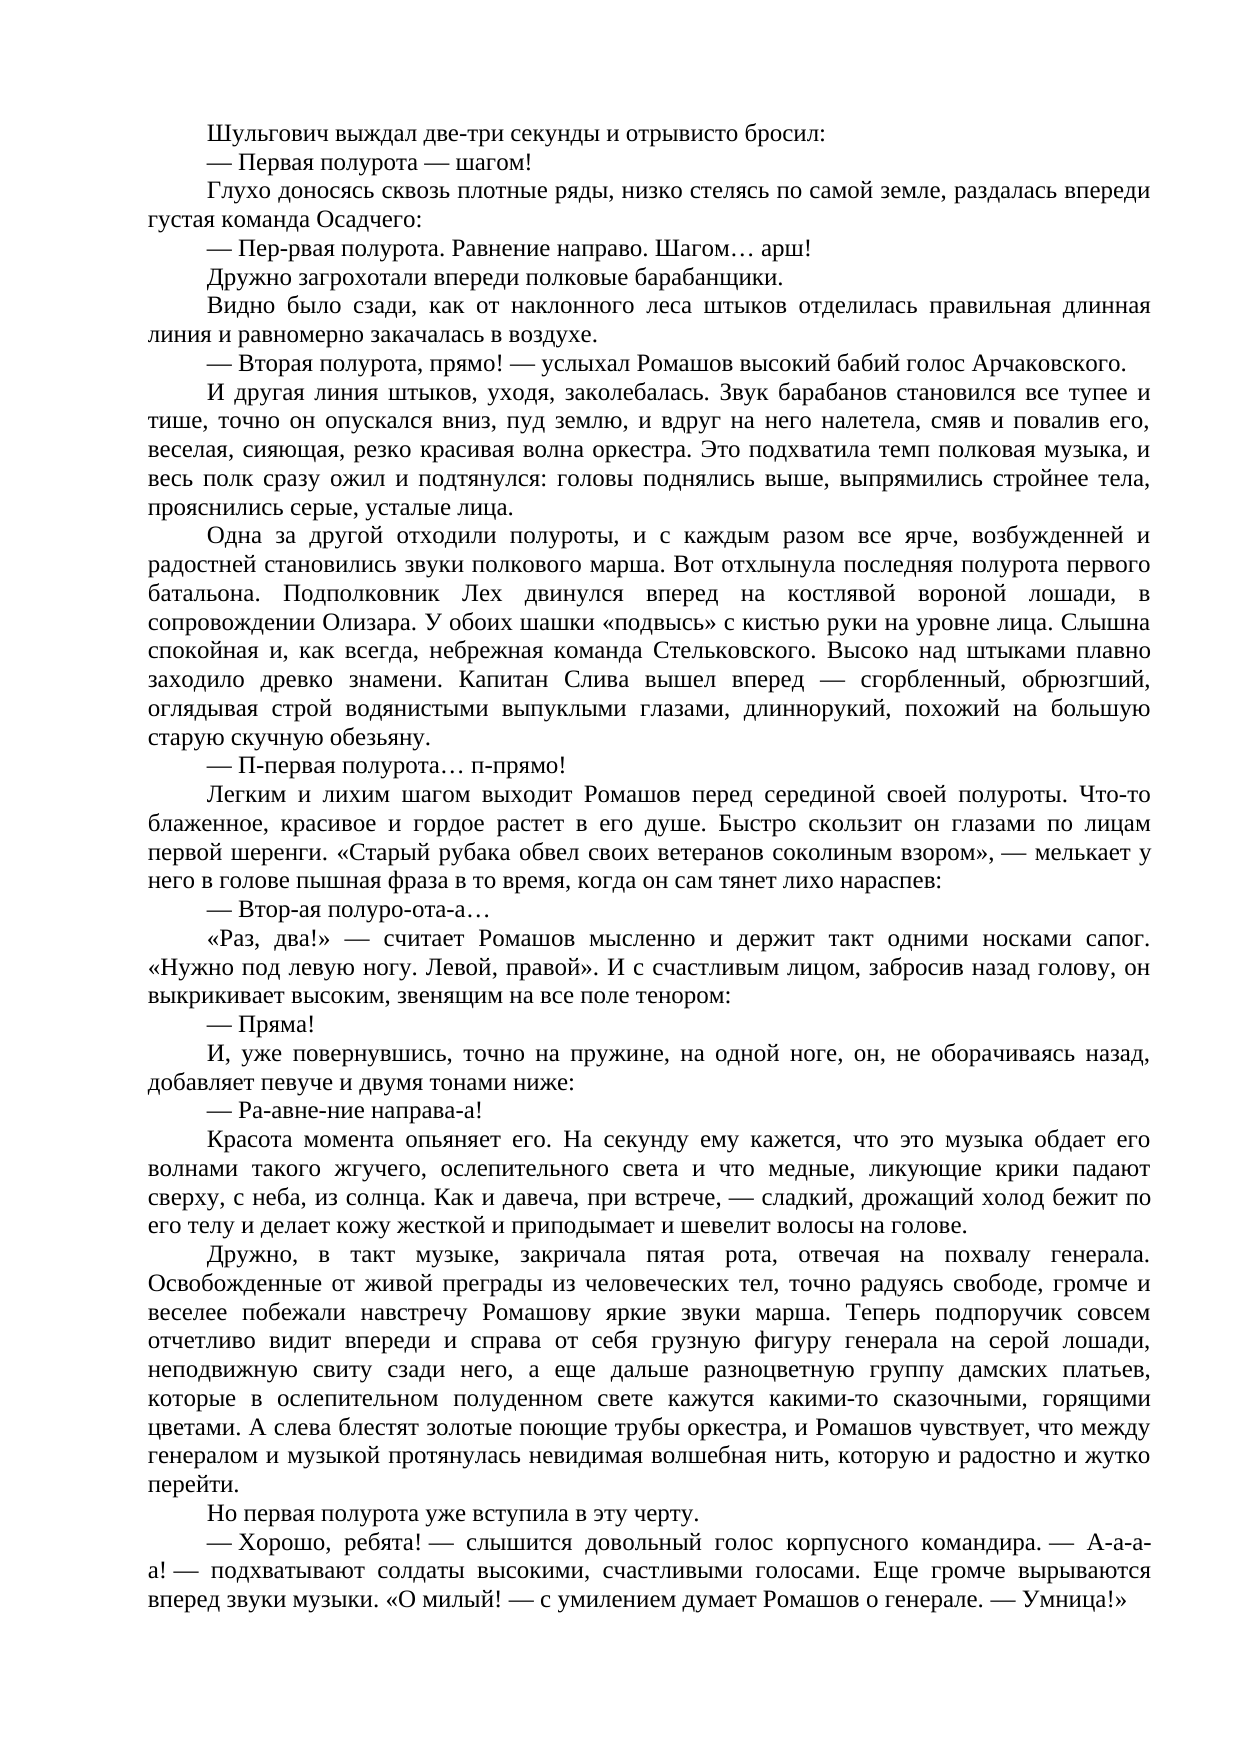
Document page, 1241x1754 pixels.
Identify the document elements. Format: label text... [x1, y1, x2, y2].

text — Хорошо, ребята! — слышится довольный голос корпусного командира. — А-а-а-а! — подхватывают солдаты высокими, счастливыми голосами. Еще громче вырываются вперед звуки музыки. «О милый! — с умилением думает Ромашов о генерале. — Умница!» [148, 1527, 1152, 1613]
text Дружно, в такт музыке, закричала пятая рота, отвечая на похвалу генерала. Освобожденные от живой преграды из человеческих тел, точно радуясь свободе, громче и веселее побежали навстречу Ромашову яркие звуки марша. Теперь подпоручик совсем отчетливо видит впереди и справа от себя грузную фигуру генерала на серой лошади, неподвижную свиту сзади него, а еще дальше разноцветную группу дамских платьев, которые в ослепительном полуденном свете кажутся какими-то сказочными, горящими цветами. А слева блестят золотые поющие трубы оркестра, и Ромашов чувствует, что между генералом и музыкой протянулась невидимая волшебная нить, которую и радостно и жутко перейти. [148, 1239, 1152, 1498]
text Одна за другой отходили полуроты, и с каждым разом все ярче, возбужденней и радостней становились звуки полкового марша. Вот отхлынула последняя полурота первого батальона. Подполковник Лех двинулся вперед на костлявой вороной лошади, в сопровождении Олизара. У обоих шашки «подвысь» с кистью руки на уровне лица. Слышна спокойная и, как всегда, небрежная команда Стельковского. Высоко над штыками плавно заходило древко знамени. Капитан Слива вышел вперед — сгорбленный, обрюзгший, оглядывая строй водянистыми выпуклыми глазами, длиннорукий, похожий на большую старую скучную обезьяну. [148, 521, 1152, 751]
text — Вторая полурота, прямо! — услыхал Ромашов высокий бабий голос Арчаковского. [148, 348, 1152, 377]
text И, уже повернувшись, точно на пружине, на одной ноге, он, не оборачиваясь назад, добавляет певуче и двумя тонами ниже: [148, 1038, 1152, 1096]
text — Пряма! [148, 1009, 1152, 1038]
text Красота момента опьяняет его. На секунду ему кажется, что это музыка обдает его волнами такого жгучего, ослепительного света и что медные, ликующие крики падают сверху, с неба, из солнца. Как и давеча, при встрече, — сладкий, дрожащий холод бежит по его телу и делает кожу жесткой и приподымает и шевелит волосы на голове. [148, 1124, 1152, 1239]
text Глухо доносясь сквозь плотные ряды, низко стелясь по самой земле, раздалась впереди густая команда Осадчего: [148, 176, 1152, 233]
text — П-первая полурота… п-прямо! [148, 751, 1152, 779]
text И другая линия штыков, уходя, заколебалась. Звук барабанов становился все тупее и тише, точно он опускался вниз, пуд землю, и вдруг на него налетела, смяв и повалив его, веселая, сияющая, резко красивая волна оркестра. Это подхватила темп полковая музыка, и весь полк сразу ожил и подтянулся: головы поднялись выше, выпрямились стройнее тела, прояснились серые, усталые лица. [148, 377, 1152, 521]
text — Первая полурота — шагом! [148, 147, 1152, 176]
text Легким и лихим шагом выходит Ромашов перед серединой своей полуроты. Что-то блаженное, красивое и гордое растет в его душе. Быстро скользит он глазами по лицам первой шеренги. «Старый рубака обвел своих ветеранов соколиным взором», — мелькает у него в голове пышная фраза в то время, когда он сам тянет лихо нараспев: [148, 779, 1152, 894]
text — Пер-рвая полурота. Равнение направо. Шагом… арш! [148, 233, 1152, 262]
text — Втор-ая полуро-ота-а… [148, 894, 1152, 923]
text Но первая полурота уже вступила в эту черту. [148, 1498, 1152, 1527]
text Шульгович выждал две-три секунды и отрывисто бросил: [148, 118, 1152, 147]
text Видно было сзади, как от наклонного леса штыков отделилась правильная длинная линия и равномерно закачалась в воздухе. [148, 291, 1152, 348]
text — Ра-авне-ние направа-а! [148, 1096, 1152, 1124]
text «Раз, два!» — считает Ромашов мысленно и держит такт одними носками сапог. «Нужно под левую ногу. Левой, правой». И с счастливым лицом, забросив назад голову, он выкрикивает высоким, звенящим на все поле тенором: [148, 923, 1152, 1009]
text Дружно загрохотали впереди полковые барабанщики. [148, 262, 1152, 291]
